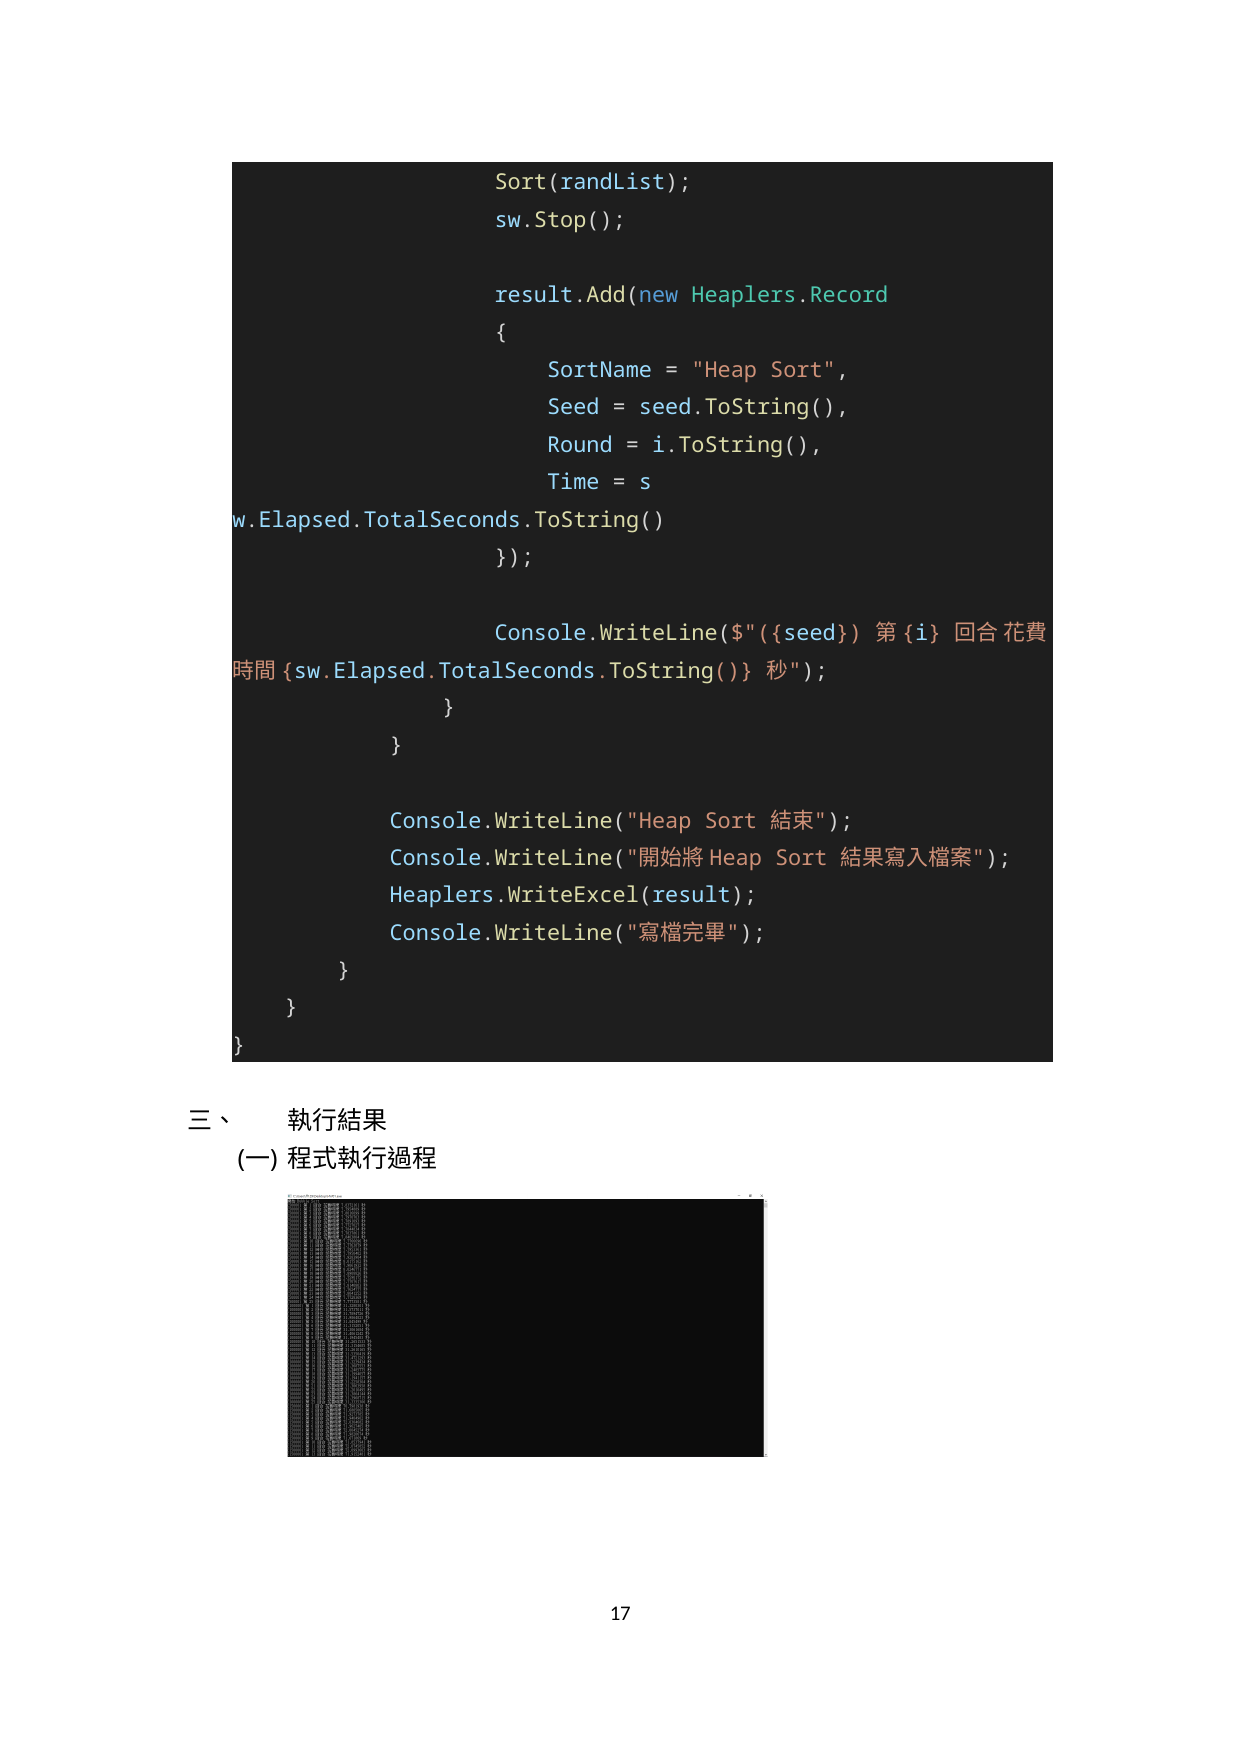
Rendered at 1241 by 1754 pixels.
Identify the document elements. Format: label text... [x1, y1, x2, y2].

text Sort(randList); [232, 162, 1053, 200]
list 執行結果 [187, 1100, 1053, 1137]
text } [232, 950, 1053, 987]
picture [287, 1193, 768, 1457]
text Time = sw.Elapsed.TotalSeconds.ToString() [232, 462, 1053, 537]
text sw.Stop(); [232, 200, 1053, 237]
text }); [232, 537, 1053, 575]
text Console.WriteLine($"({seed}) 第 {i} 回合 花費時間 {sw.Elapsed.TotalSeconds.ToString()} 秒"); [232, 612, 1053, 687]
text } [232, 687, 1053, 725]
text } [232, 1025, 1053, 1062]
text Seed = seed.ToString(), [232, 387, 1053, 425]
text result.Add(new Heaplers.Record [232, 275, 1053, 312]
list 程式執行過程 [237, 1137, 1053, 1175]
text SortName = "Heap Sort", [232, 350, 1053, 387]
text } [232, 987, 1053, 1025]
text Console.WriteLine("開始將 Heap Sort 結果寫入檔案"); [232, 837, 1053, 875]
text Console.WriteLine("Heap Sort 結束"); [232, 800, 1053, 837]
text Heaplers.WriteExcel(result); [232, 875, 1053, 912]
text Round = i.ToString(), [232, 425, 1053, 462]
text { [232, 312, 1053, 350]
text } [232, 725, 1053, 762]
text Console.WriteLine("寫檔完畢"); [232, 912, 1053, 950]
